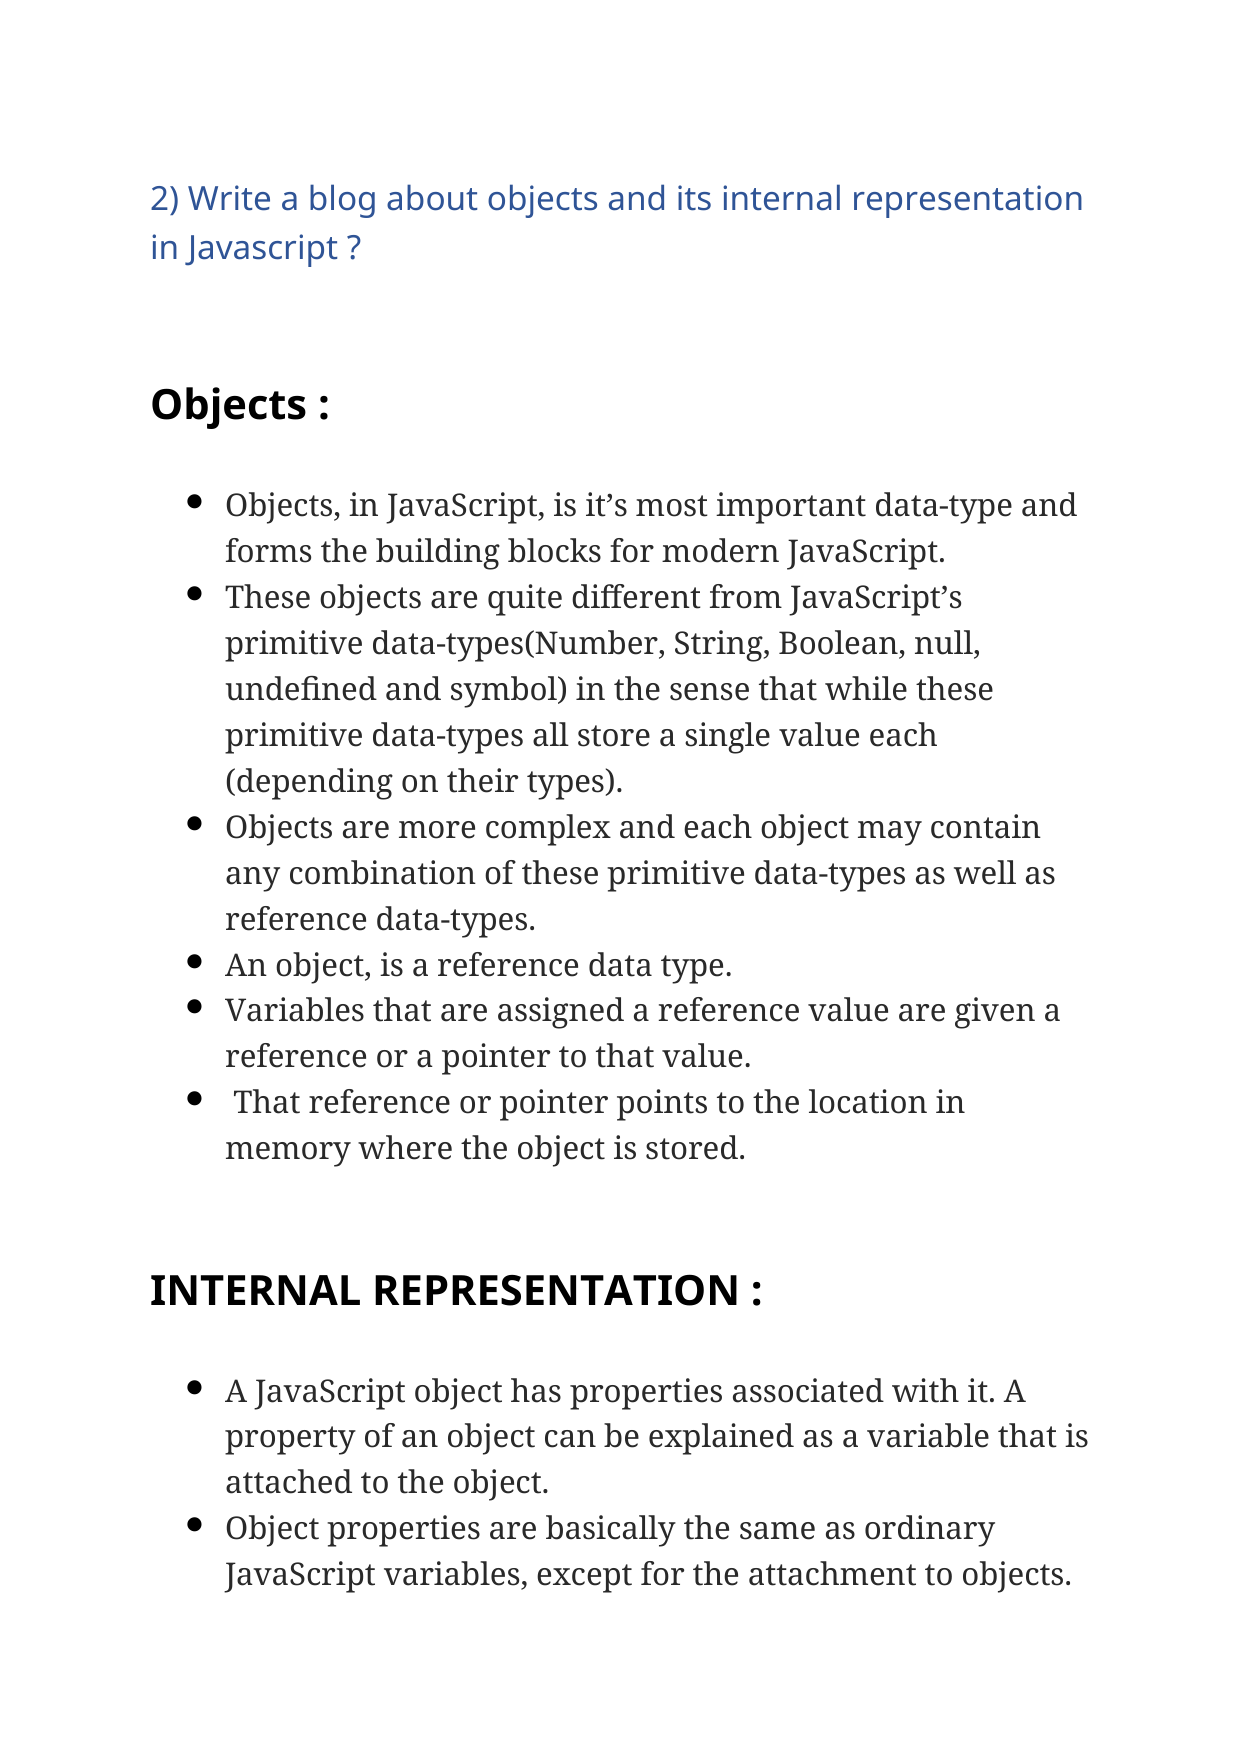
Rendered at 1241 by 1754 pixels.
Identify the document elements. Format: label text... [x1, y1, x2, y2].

list A JavaScript object has properties associated with it. A property of an object can be explained as a variable that is attached to the object. [187, 1368, 1090, 1503]
list These objects are quite different from JavaScript’s primitive data-types(Number, String, Boolean, null, undefined and symbol) in the sense that while these primitive data-types all store a single value each (depending on their types). [187, 575, 1090, 801]
list Objects are more complex and each object may contain any combination of these primitive data-types as well as reference data-types. [187, 805, 1090, 939]
list Objects, in JavaScript, is it’s most important data-type and forms the building blocks for modern JavaScript. [187, 483, 1090, 572]
subtitle 2) Write a blog about objects and its internal representation in Javascript ? [150, 175, 1090, 269]
list Object properties are basically the same as ordinary JavaScript variables, except for the attachment to objects. [187, 1506, 1090, 1595]
subtitle Objects : [150, 375, 1090, 432]
subtitle INTERNAL REPRESENTATION : [150, 1260, 1090, 1317]
list That reference or pointer points to the location in memory where the object is stored. [187, 1080, 1090, 1169]
list An object, is a reference data type. [187, 942, 1090, 985]
list Variables that are assigned a reference value are given a reference or a pointer to that value. [187, 988, 1090, 1077]
